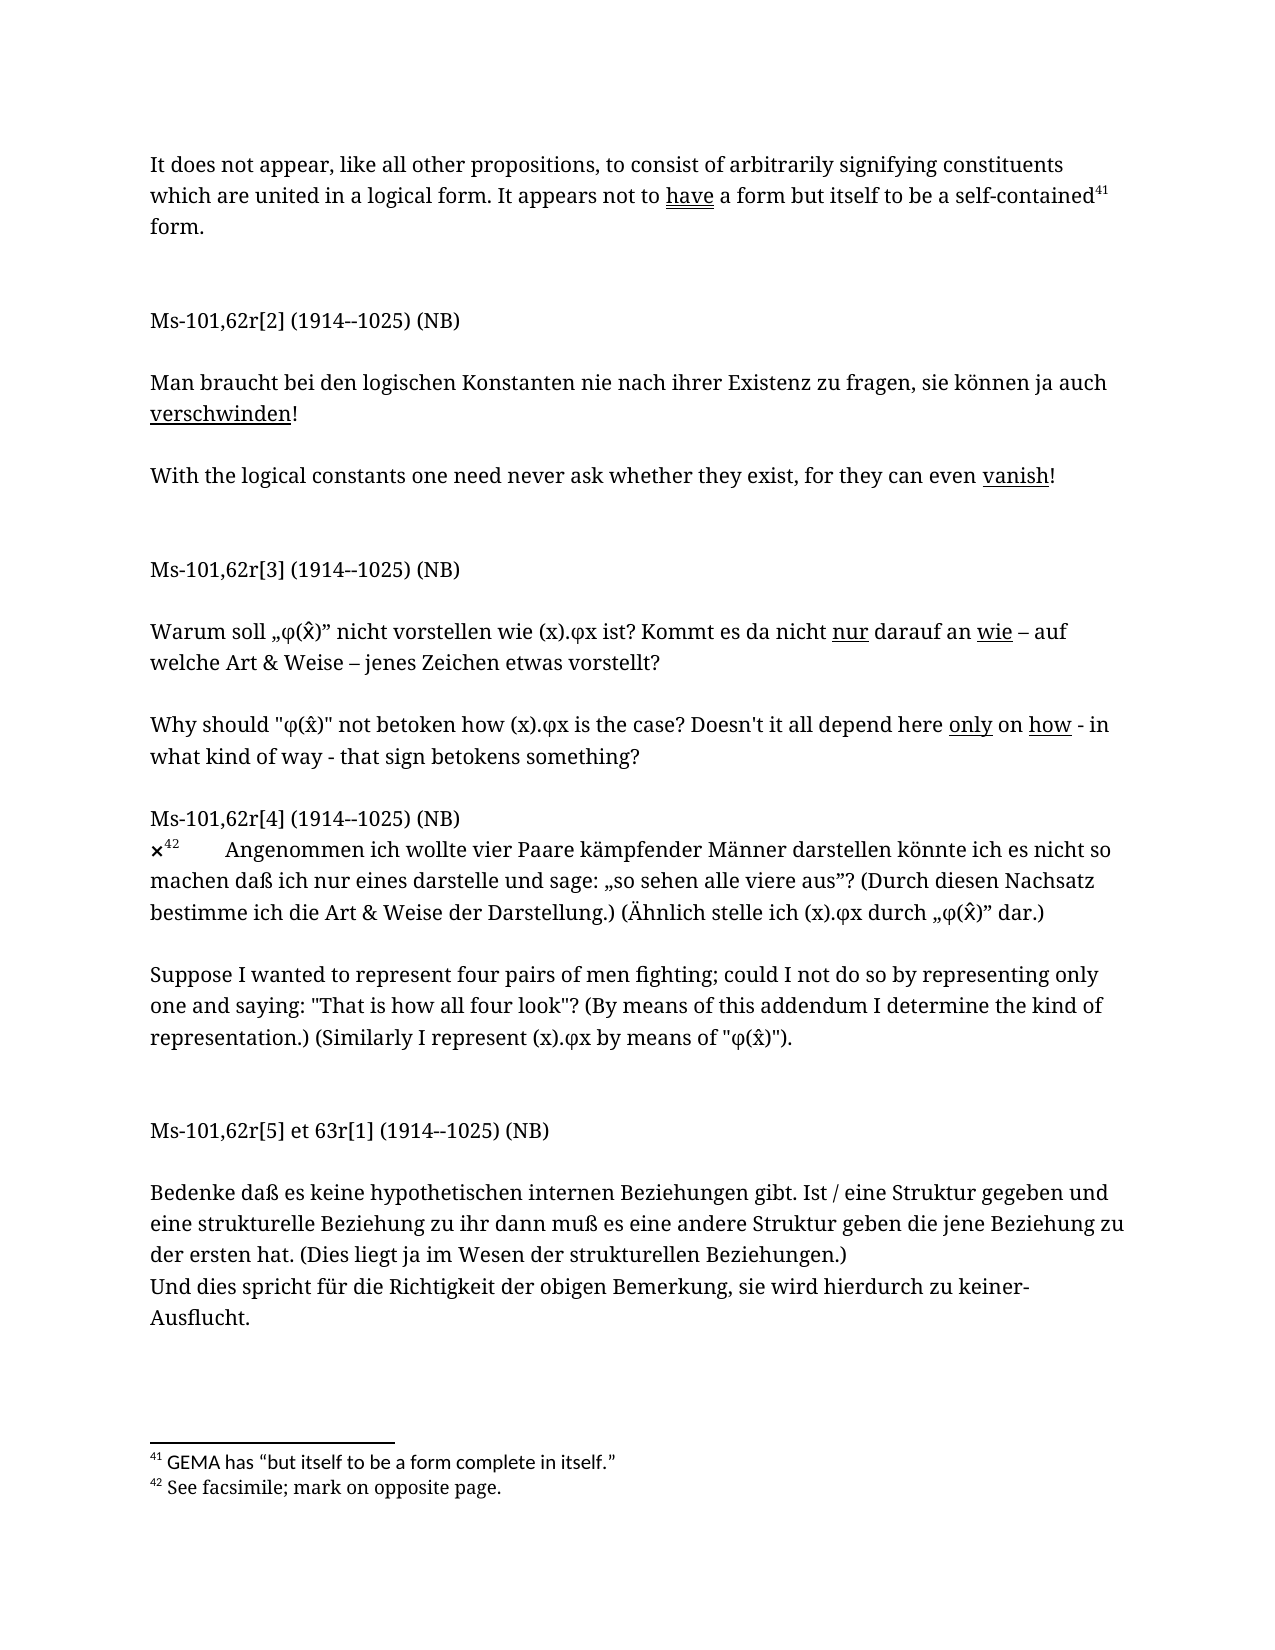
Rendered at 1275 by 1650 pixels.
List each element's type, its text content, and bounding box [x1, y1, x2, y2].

text Man braucht bei den logischen Konstanten nie nach ihrer Existenz zu fragen, sie können ja auch verschwinden! [150, 368, 1125, 427]
text ⨯ Angenommen ich wollte vier Paare kämpfender Männer darstellen könnte ich es nicht so machen daß ich nur eines darstelle und sage: „so sehen alle viere aus”? (Durch diesen Nachsatz bestimme ich die Art & Weise der Darstellung.) (Ähnlich stelle ich (x).φx durch „φ(x̂)” dar.) [150, 835, 1125, 926]
text Ms-101,62r[5] et 63r[1] (1914--1025) (NB) [150, 1116, 1125, 1144]
text Suppose I wanted to represent four pairs of men fighting; could I not do so by representing only one and saying: "That is how all four look"? (By means of this addendum I determine the kind of representation.) (Similarly I represent (x).φx by means of "φ(x̂)"). [150, 960, 1125, 1051]
text Ms-101,62r[2] (1914--1025) (NB) [150, 306, 1125, 334]
text It does not appear, like all other propositions, to consist of arbitrarily signifying constituents which are united in a logical form. It appears not to have a form but itself to be a self-contained form. [150, 150, 1125, 241]
text Und dies spricht für die Richtigkeit der obigen Bemerkung, sie wird hierdurch zu keiner-Ausflucht. [150, 1272, 1125, 1331]
text Ms-101,62r[4] (1914--1025) (NB) [150, 804, 1125, 832]
text Ms-101,62r[3] (1914--1025) (NB) [150, 555, 1125, 583]
text With the logical constants one need never ask whether they exist, for they can even vanish! [150, 462, 1125, 490]
text Warum soll „φ(x̂)” nicht vorstellen wie (x).φx ist? Kommt es da nicht nur darauf an wie – auf welche Art & Weise – jenes Zeichen etwas vorstellt? [150, 617, 1125, 677]
text Why should "φ(x̂)" not betoken how (x).φx is the case? Doesn't it all depend here only on how - in what kind of way - that sign betokens something? [150, 711, 1125, 770]
text Bedenke daß es keine hypothetischen internen Beziehungen gibt. Ist / eine Struktur gegeben und eine strukturelle Beziehung zu ihr dann muß es eine andere Struktur geben die jene Beziehung zu der ersten hat. (Dies liegt ja im Wesen der strukturellen Beziehungen.) [150, 1178, 1125, 1269]
